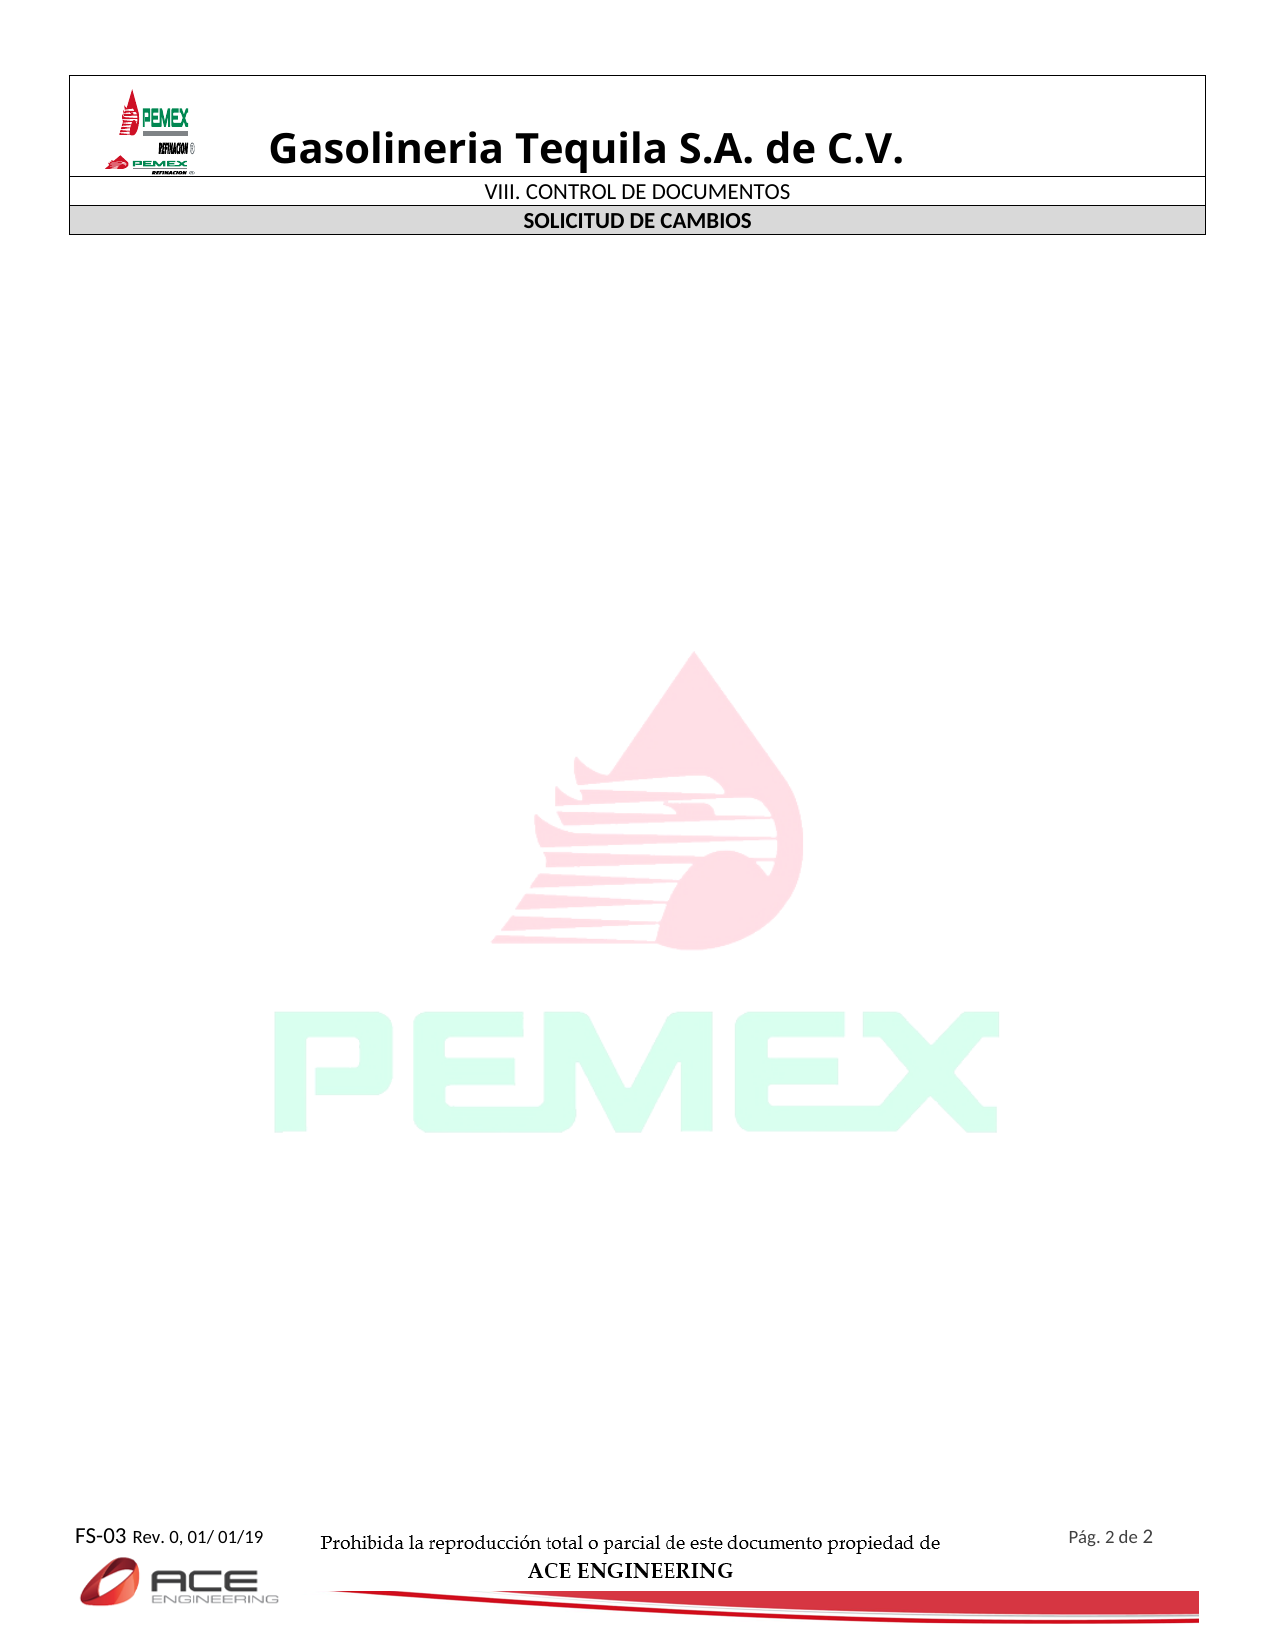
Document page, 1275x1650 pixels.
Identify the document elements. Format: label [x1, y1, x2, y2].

picture [75, 1532, 1200, 1624]
picture [171, 1532, 176, 1542]
picture [220, 1532, 225, 1542]
picture [189, 1532, 194, 1542]
picture [106, 1532, 112, 1542]
